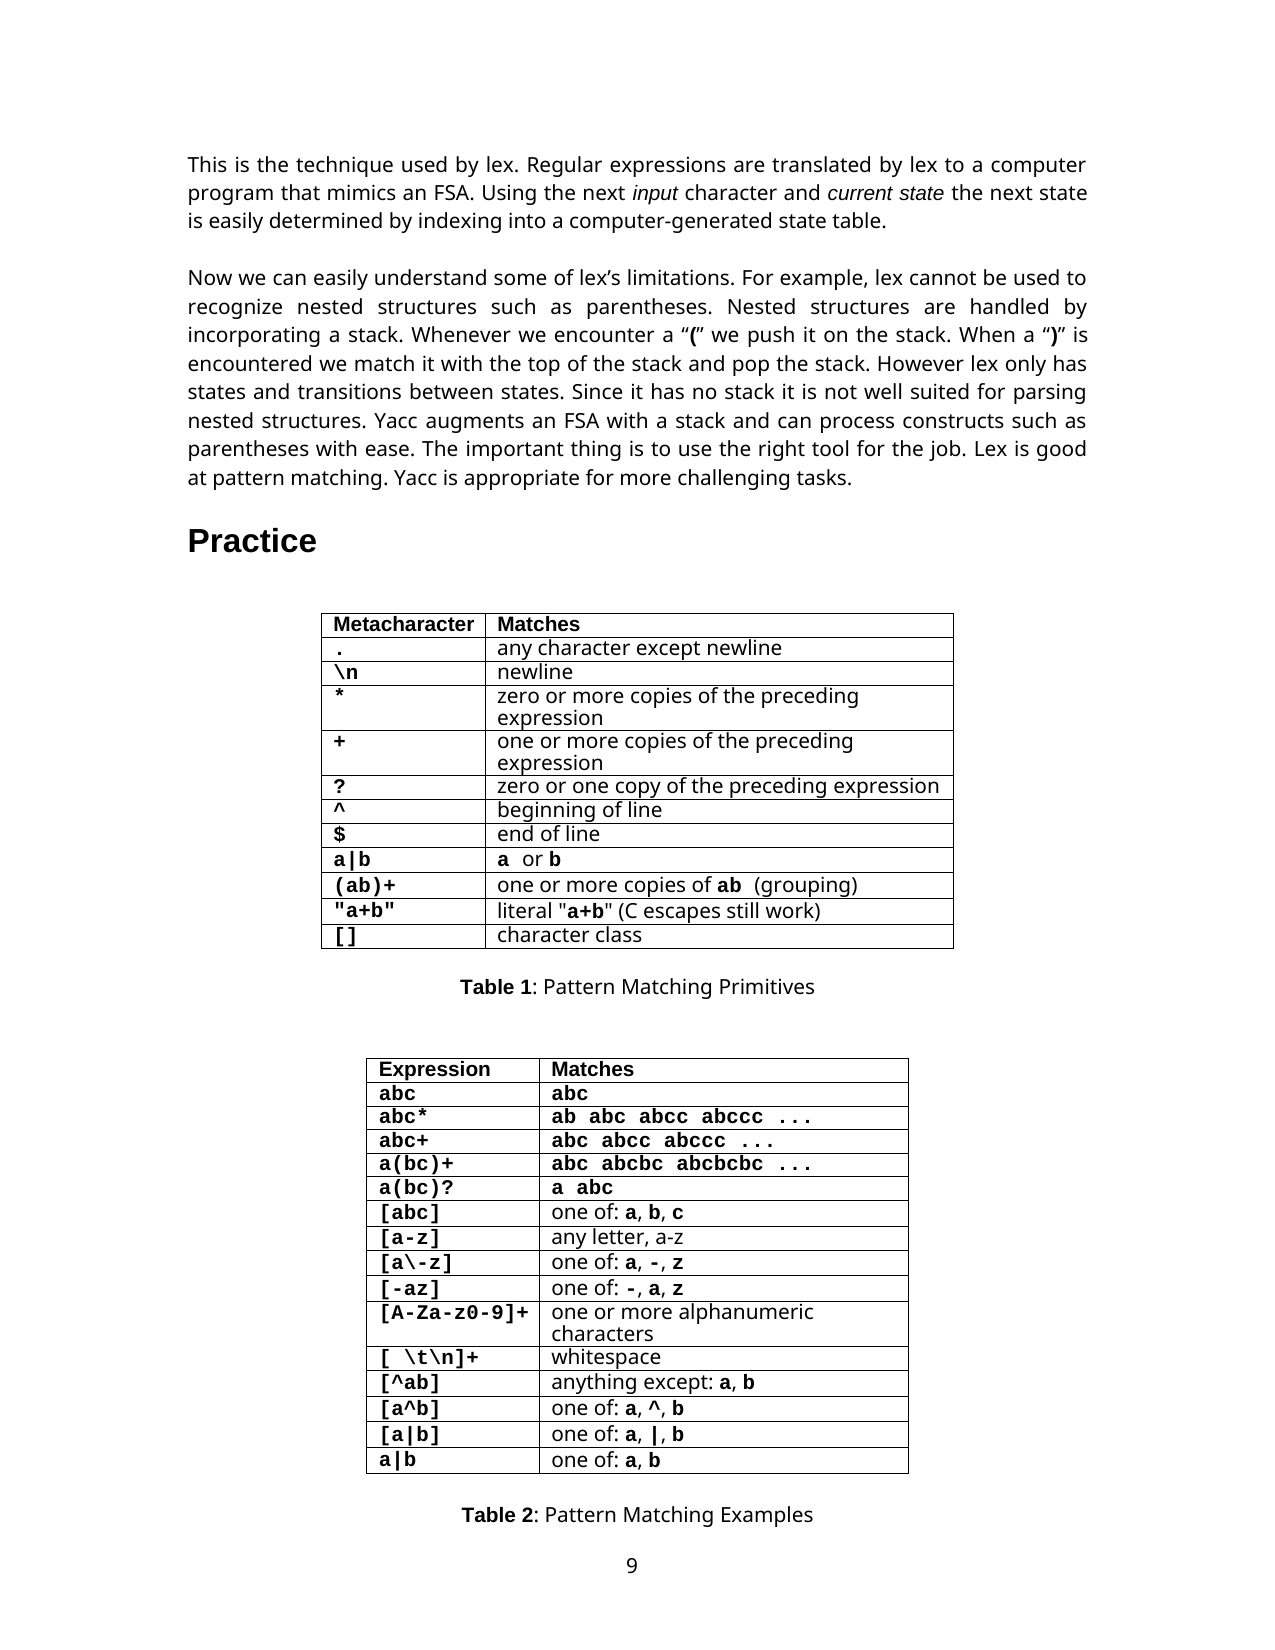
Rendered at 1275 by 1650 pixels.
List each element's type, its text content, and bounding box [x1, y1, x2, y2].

table_cell newline [486, 662, 953, 685]
table_cell * [322, 686, 485, 730]
table_cell ^ [322, 800, 485, 823]
table_cell abc [367, 1083, 539, 1106]
table_cell one of: -, a, z [540, 1276, 908, 1301]
table_cell abc abcbc abcbcbc ... [540, 1154, 908, 1176]
table_cell one of: a, b [540, 1448, 908, 1473]
table_cell + [322, 731, 485, 775]
table_cell abc+ [367, 1130, 539, 1153]
text Table 1: Pattern Matching Primitives [187, 972, 1088, 1001]
table_cell \n [322, 662, 485, 685]
text This is the technique used by lex. Regular expressions are translated by lex to a computer program that mimics an FSA. Using the next input character and current state the next state is easily determined by indexing into a computer-generated state table. [187, 150, 1088, 235]
table_cell "a+b" [322, 899, 485, 924]
table_cell [abc] [367, 1201, 539, 1226]
table_cell [a|b] [367, 1422, 539, 1447]
table_cell [] [322, 925, 485, 948]
table_cell one of: a, ^, b [540, 1397, 908, 1421]
table_cell [a\-z] [367, 1251, 539, 1275]
table_cell a|b [322, 848, 485, 872]
table_cell one of: a, |, b [540, 1422, 908, 1447]
table_cell character class [486, 925, 953, 948]
table_cell ab abc abcc abccc ... [540, 1107, 908, 1129]
table_cell (ab)+ [322, 873, 485, 898]
table_cell [-az] [367, 1276, 539, 1301]
table_cell one of: a, b, c [540, 1201, 908, 1226]
table_header Metacharacter [322, 614, 485, 637]
table_cell $ [322, 824, 485, 847]
table_header Expression [367, 1059, 539, 1082]
table_cell a or b [486, 848, 953, 872]
table_cell [A-Za-z0-9]+ [367, 1302, 539, 1346]
table_cell one of: a, -, z [540, 1251, 908, 1275]
table_header Matches [486, 614, 953, 637]
table_cell abc abcc abccc ... [540, 1130, 908, 1153]
table_cell any character except newline [486, 638, 953, 661]
table_cell [a^b] [367, 1397, 539, 1421]
table_cell a(bc)+ [367, 1154, 539, 1176]
text Table 2: Pattern Matching Examples [187, 1500, 1088, 1528]
table_cell a(bc)? [367, 1177, 539, 1200]
table_cell a abc [540, 1177, 908, 1200]
table_cell abc [540, 1083, 908, 1106]
table_cell literal "a+b" (C escapes still work) [486, 899, 953, 924]
table_cell end of line [486, 824, 953, 847]
table_cell anything except: a, b [540, 1371, 908, 1396]
table_cell beginning of line [486, 800, 953, 823]
text Now we can easily understand some of lex’s limitations. For example, lex cannot be used to recognize nested structures such as parentheses. Nested structures are handled by incorporating a stack. Whenever we encounter a “(” we push it on the stack. When a “)” is encountered we match it with the top of the stack and pop the stack. However lex only has states and transitions between states. Since it has no stack it is not well suited for parsing nested structures. Yacc augments an FSA with a stack and can process constructs such as parentheses with ease. The important thing is to use the right tool for the job. Lex is good at pattern matching. Yacc is appropriate for more challenging tasks. [187, 263, 1088, 491]
table_cell [^ab] [367, 1371, 539, 1396]
table_cell zero or one copy of the preceding expression [486, 776, 953, 799]
table_cell abc* [367, 1107, 539, 1129]
table_cell whitespace [540, 1347, 908, 1370]
table_header Matches [540, 1059, 908, 1082]
table_cell zero or more copies of the preceding expression [486, 686, 953, 730]
table_cell a|b [367, 1448, 539, 1473]
table_cell [ \t\n]+ [367, 1347, 539, 1370]
table_cell . [322, 638, 485, 661]
table_cell one or more alphanumeric characters [540, 1302, 908, 1346]
table_cell one or more copies of the preceding expression [486, 731, 953, 775]
table_cell one or more copies of ab (grouping) [486, 873, 953, 898]
table_cell [a-z] [367, 1227, 539, 1249]
table_cell any letter, a-z [540, 1227, 908, 1249]
subtitle Practice [187, 521, 1100, 559]
table_cell ? [322, 776, 485, 799]
